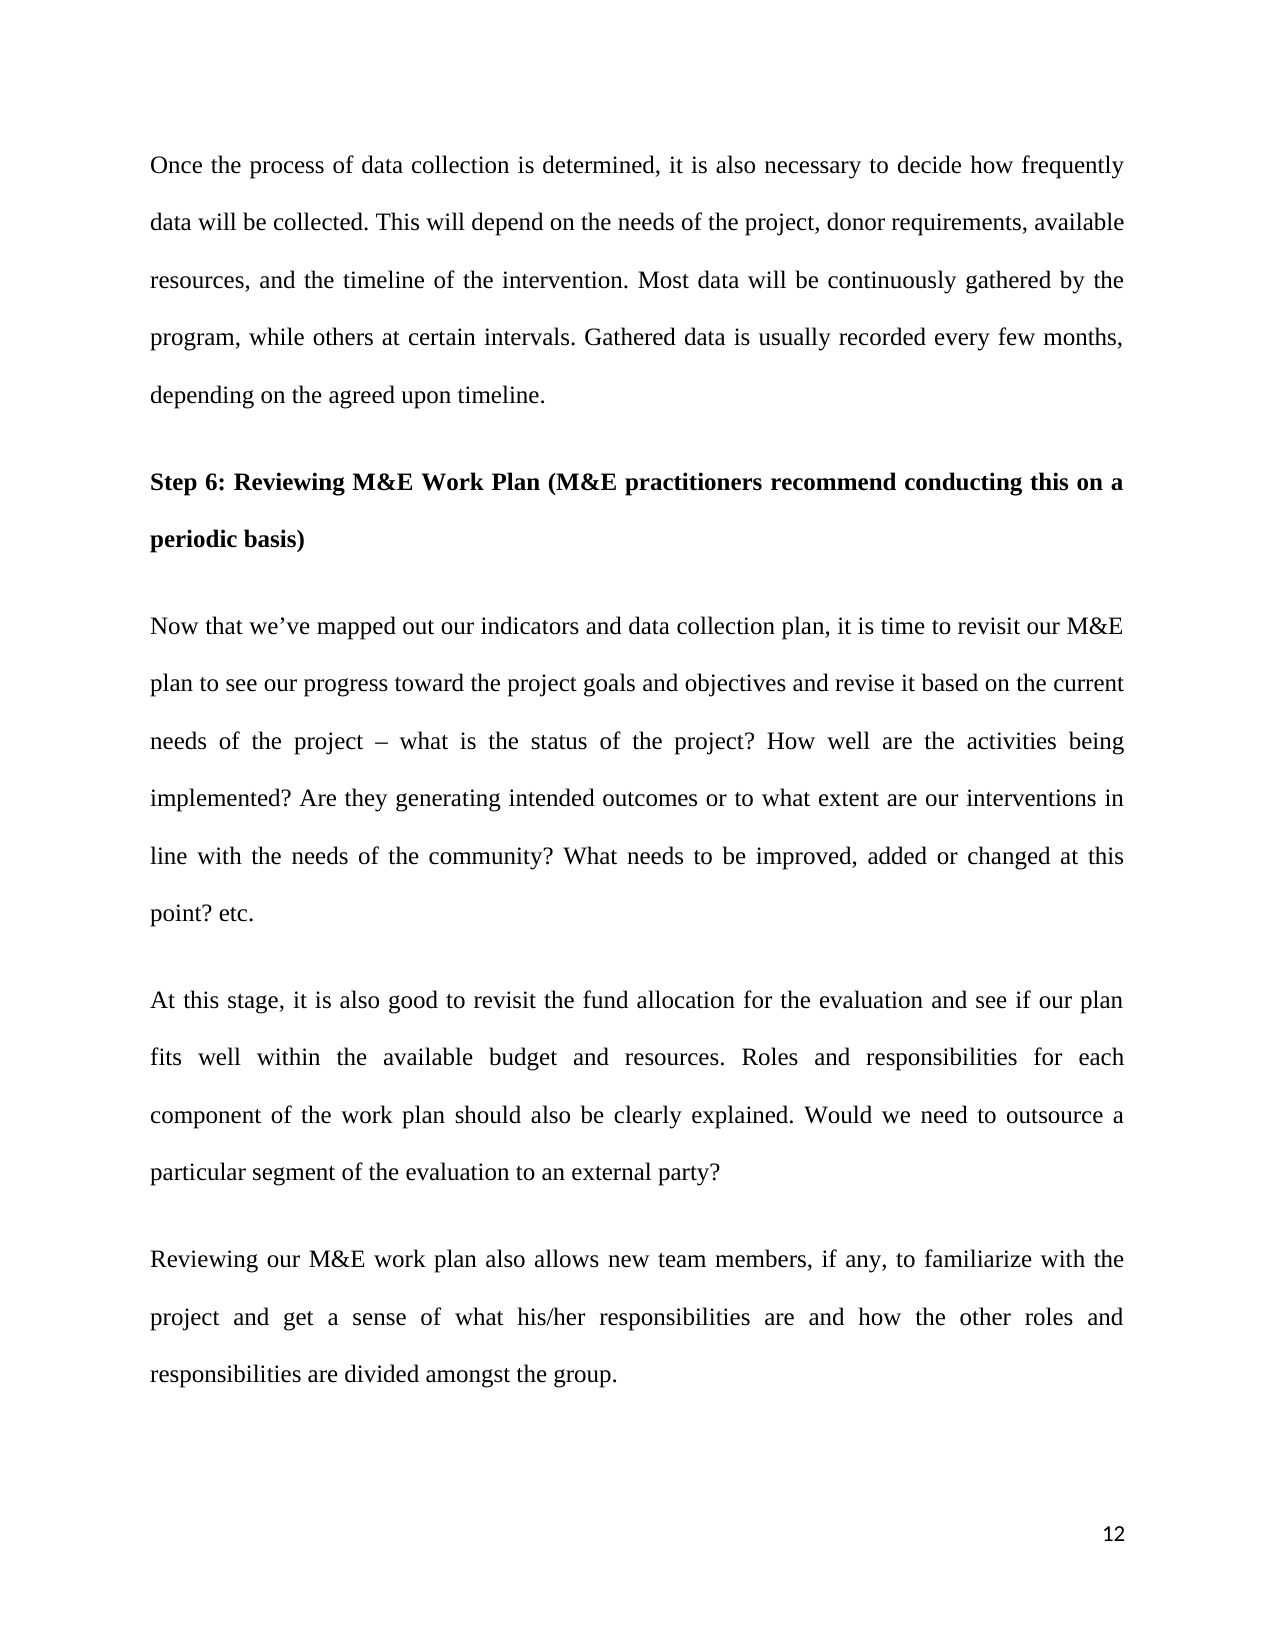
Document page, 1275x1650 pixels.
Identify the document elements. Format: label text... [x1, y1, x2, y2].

text At this stage, it is also good to revisit the fund allocation for the evaluation and see if our plan fits well within the available budget and resources. Roles and responsibilities for each component of the work plan should also be clearly explained. Would we need to outsource a particular segment of the evaluation to an external party? [150, 985, 1125, 1186]
text Reviewing our M&E work plan also allows new team members, if any, to familiarize with the project and get a sense of what his/her responsibilities are and how the other roles and responsibilities are divided amongst the group. [150, 1244, 1125, 1388]
text Step 6: Reviewing M&E Work Plan (M&E practitioners recommend conducting this on a periodic basis) [150, 467, 1125, 553]
text Now that we’ve mapped out our indicators and data collection plan, it is time to revisit our M&E plan to see our progress toward the project goals and objectives and revise it based on the current needs of the project – what is the status of the project? How well are the activities being implemented? Are they generating intended outcomes or to what extent are our interventions in line with the needs of the community? What needs to be improved, added or changed at this point? etc. [150, 611, 1125, 927]
text Once the process of data collection is determined, it is also necessary to decide how frequently data will be collected. This will depend on the needs of the project, donor requirements, available resources, and the timeline of the intervention. Most data will be continuously gathered by the program, while others at certain intervals. Gathered data is usually recorded every few months, depending on the agreed upon timeline. [150, 150, 1125, 409]
